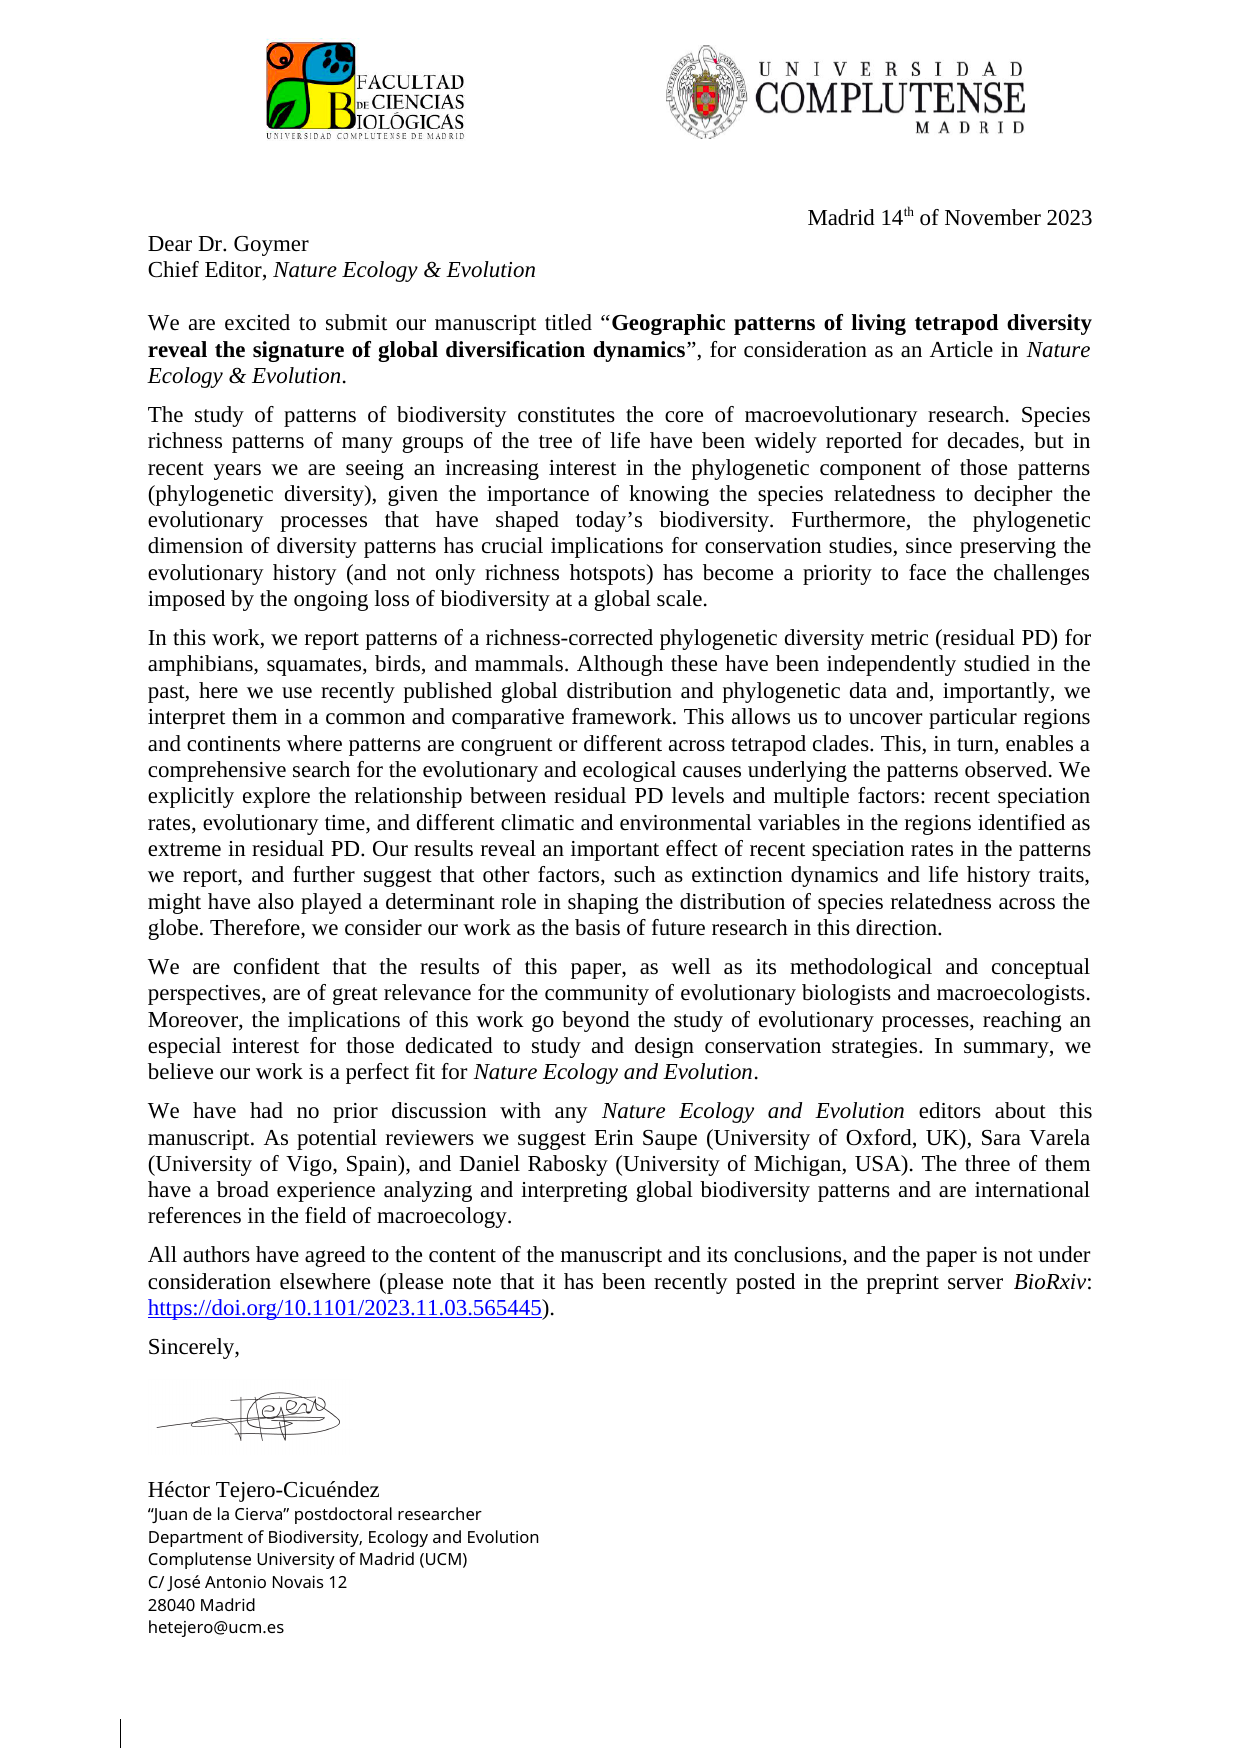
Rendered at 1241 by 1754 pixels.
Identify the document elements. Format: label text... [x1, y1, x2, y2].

text We have had no prior discussion with any Nature Ecology and Evolution editors about this manuscript. As potential reviewers we suggest Erin Saupe (University of Oxford, UK), Sara Varela (University of Vigo, Spain), and Daniel Rabosky (University of Michigan, USA). The three of them have a broad experience analyzing and interpreting global biodiversity patterns and are international references in the field of macroecology. [148, 1097, 1092, 1229]
text Dear Dr. Goymer [148, 230, 1092, 257]
text Department of Biodiversity, Ecology and Evolution [148, 1525, 1019, 1548]
text Chief Editor, Nature Ecology & Evolution [148, 257, 1092, 283]
picture [147, 38, 1063, 152]
text We are confident that the results of this paper, as well as its methodological and conceptual perspectives, are of great relevance for the community of evolutionary biologists and macroecologists. Moreover, the implications of this work go beyond the study of evolutionary processes, reaching an especial interest for those dedicated to study and design conservation strategies. In summary, we believe our work is a perfect fit for Nature Ecology and Evolution. [148, 953, 1092, 1085]
text Complutense University of Madrid (UCM) [148, 1548, 1019, 1571]
text In this work, we report patterns of a richness-corrected phylogenetic diversity metric (residual PD) for amphibians, squamates, birds, and mammals. Although these have been independently studied in the past, here we use recently published global distribution and phylogenetic data and, importantly, we interpret them in a common and comparative framework. This allows us to uncover particular regions and continents where patterns are congruent or different across tetrapod clades. This, in turn, enables a comprehensive search for the evolutionary and ecological causes underlying the patterns observed. We explicitly explore the relationship between residual PD levels and multiple factors: recent speciation rates, evolutionary time, and different climatic and environmental variables in the regions identified as extreme in residual PD. Our results reveal an important effect of recent speciation rates in the patterns we report, and further suggest that other factors, such as extinction dynamics and life history traits, might have also played a determinant role in shaping the distribution of species relatedness across the globe. Therefore, we consider our work as the basis of future research in this direction. [148, 624, 1092, 940]
text Sincerely, [148, 1333, 1092, 1359]
text Héctor Tejero-Cicuéndez [148, 1476, 1019, 1503]
text 28040 Madrid [148, 1593, 1019, 1616]
text C/ José Antonio Novais 12 [148, 1571, 1019, 1593]
text hetejero@ucm.es [148, 1616, 1019, 1639]
text “Juan de la Cierva” postdoctoral researcher [148, 1503, 1019, 1525]
text Madrid 14th of November 2023 [148, 204, 1092, 230]
text We are excited to submit our manuscript titled “Geographic patterns of living tetrapod diversity reveal the signature of global diversification dynamics”, for consideration as an Article in Nature Ecology & Evolution. [148, 309, 1092, 388]
text All authors have agreed to the content of the manuscript and its conclusions, and the paper is not under consideration elsewhere (please note that it has been recently posted in the preprint server BioRxiv: https://doi.org/10.1101/2023.11.03.565445). [148, 1241, 1092, 1321]
text The study of patterns of biodiversity constitutes the core of macroevolutionary research. Species richness patterns of many groups of the tree of life have been widely reported for decades, but in recent years we are seeing an increasing interest in the phylogenetic component of those patterns (phylogenetic diversity), given the importance of knowing the species relatedness to decipher the evolutionary processes that have shaped today’s biodiversity. Furthermore, the phylogenetic dimension of diversity patterns has crucial implications for conservation studies, since preserving the evolutionary history (and not only richness hotspots) has become a priority to face the challenges imposed by the ongoing loss of biodiversity at a global scale. [148, 401, 1092, 612]
picture [148, 1379, 353, 1455]
